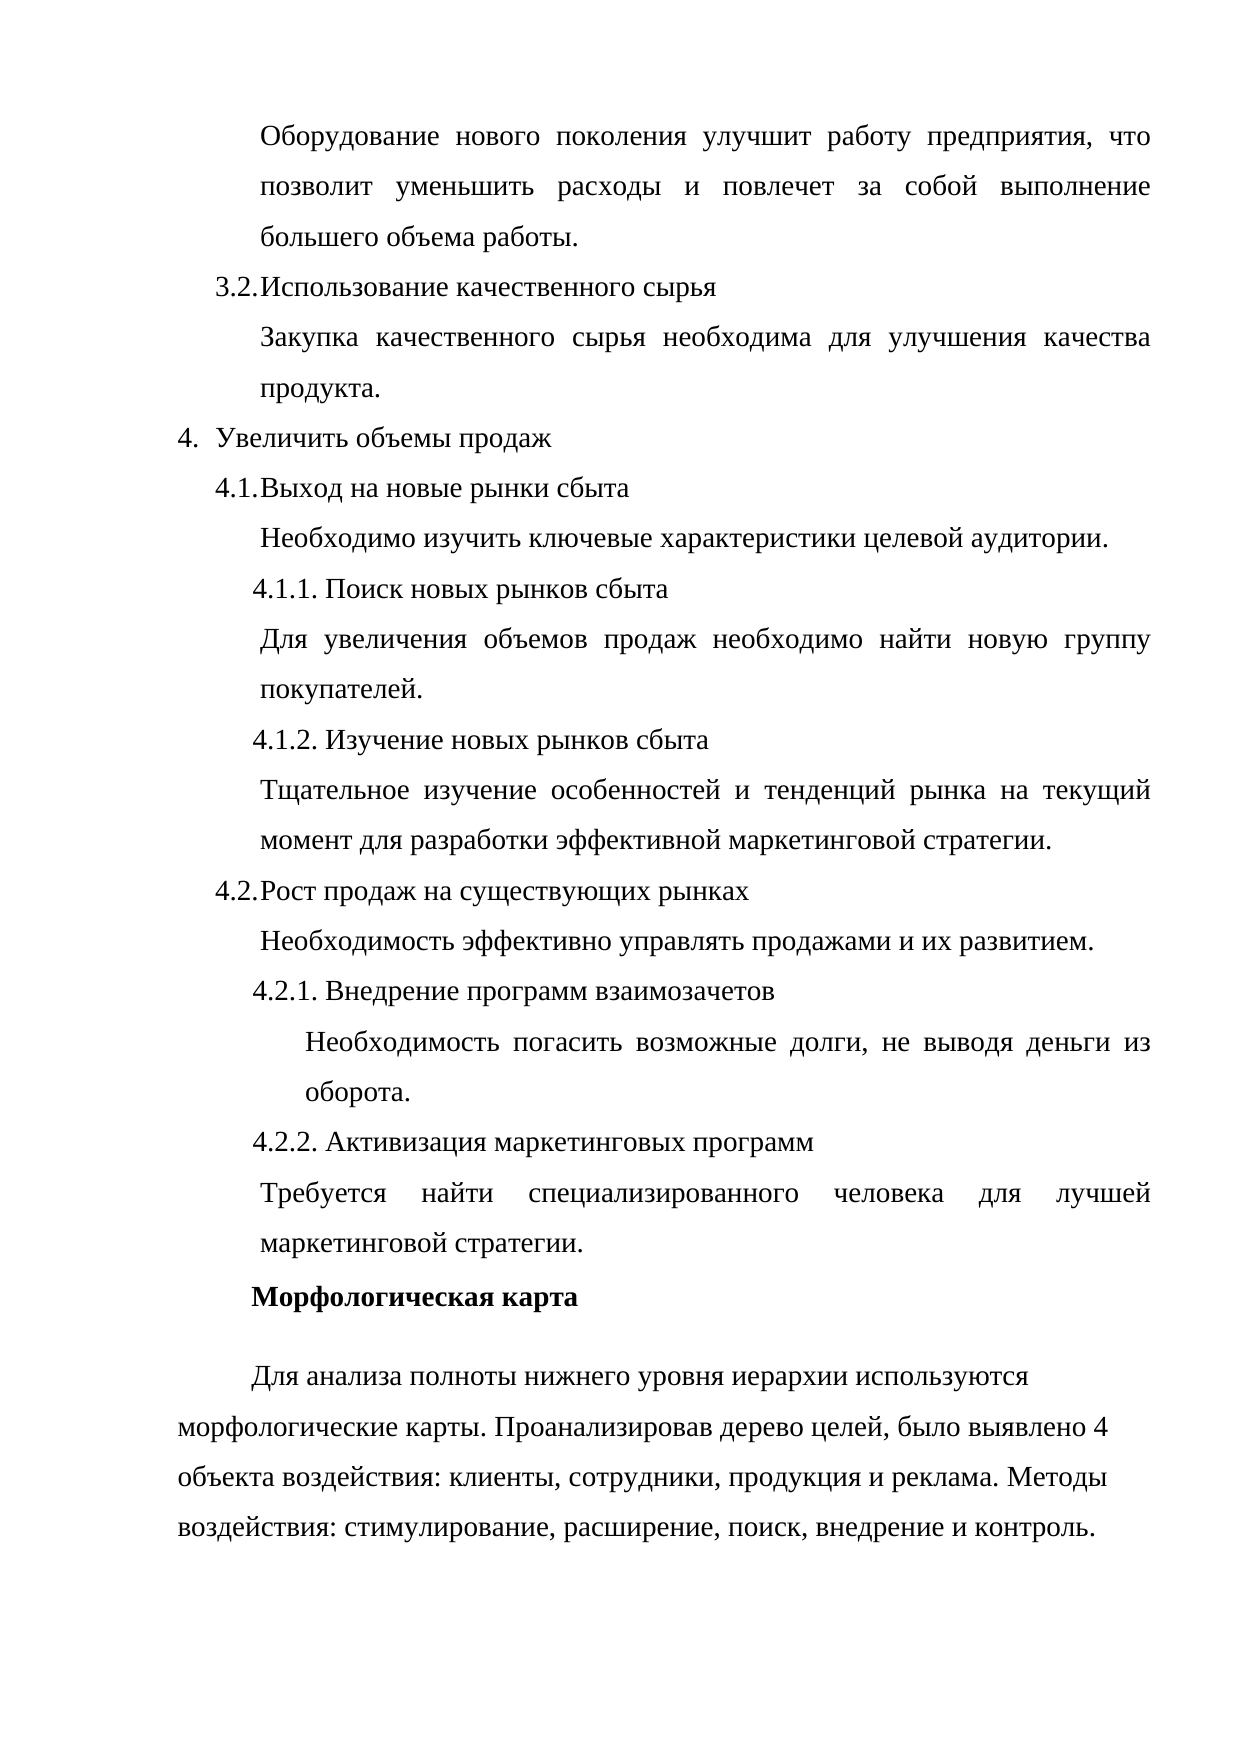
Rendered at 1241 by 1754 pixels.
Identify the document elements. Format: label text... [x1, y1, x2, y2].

list Выход на новые рынки сбыта [215, 470, 1152, 504]
subtitle Морфологическая карта [177, 1279, 1152, 1313]
list Оборудование нового поколения улучшит работу предприятия, что позволит уменьшить расходы и повлечет за собой выполнение большего объема работы. [260, 118, 1152, 252]
list Тщательное изучение особенностей и тенденций рынка на текущий момент для разработки эффективной маркетинговой стратегии. [260, 772, 1152, 856]
list Увеличить объемы продаж [177, 420, 1152, 453]
list Для увеличения объемов продаж необходимо найти новую группу покупателей. [260, 621, 1152, 705]
list Требуется найти специализированного человека для лучшей маркетинговой стратегии. [260, 1175, 1152, 1258]
list Рост продаж на существующих рынках [215, 873, 1152, 906]
list Необходимость эффективно управлять продажами и их развитием. [260, 923, 1152, 957]
list Закупка качественного сырья необходима для улучшения качества продукта. [260, 319, 1152, 403]
list Необходимость погасить возможные долги, не выводя деньги из оборота. [305, 1024, 1152, 1108]
list Изучение новых рынков сбыта [252, 722, 1152, 755]
list Активизация маркетинговых программ [252, 1124, 1152, 1158]
list Внедрение программ взаимозачетов [252, 973, 1152, 1007]
list Поиск новых рынков сбыта [252, 571, 1152, 604]
list Использование качественного сырья [215, 269, 1152, 303]
text Для анализа полноты нижнего уровня иерархии используются морфологические карты. Проанализировав дерево целей, было выявлено 4 объекта воздействия: клиенты, сотрудники, продукция и реклама. Методы воздействия: стимулирование, расширение, поиск, внедрение и контроль. [177, 1358, 1152, 1543]
list Необходимо изучить ключевые характеристики целевой аудитории. [260, 521, 1152, 554]
